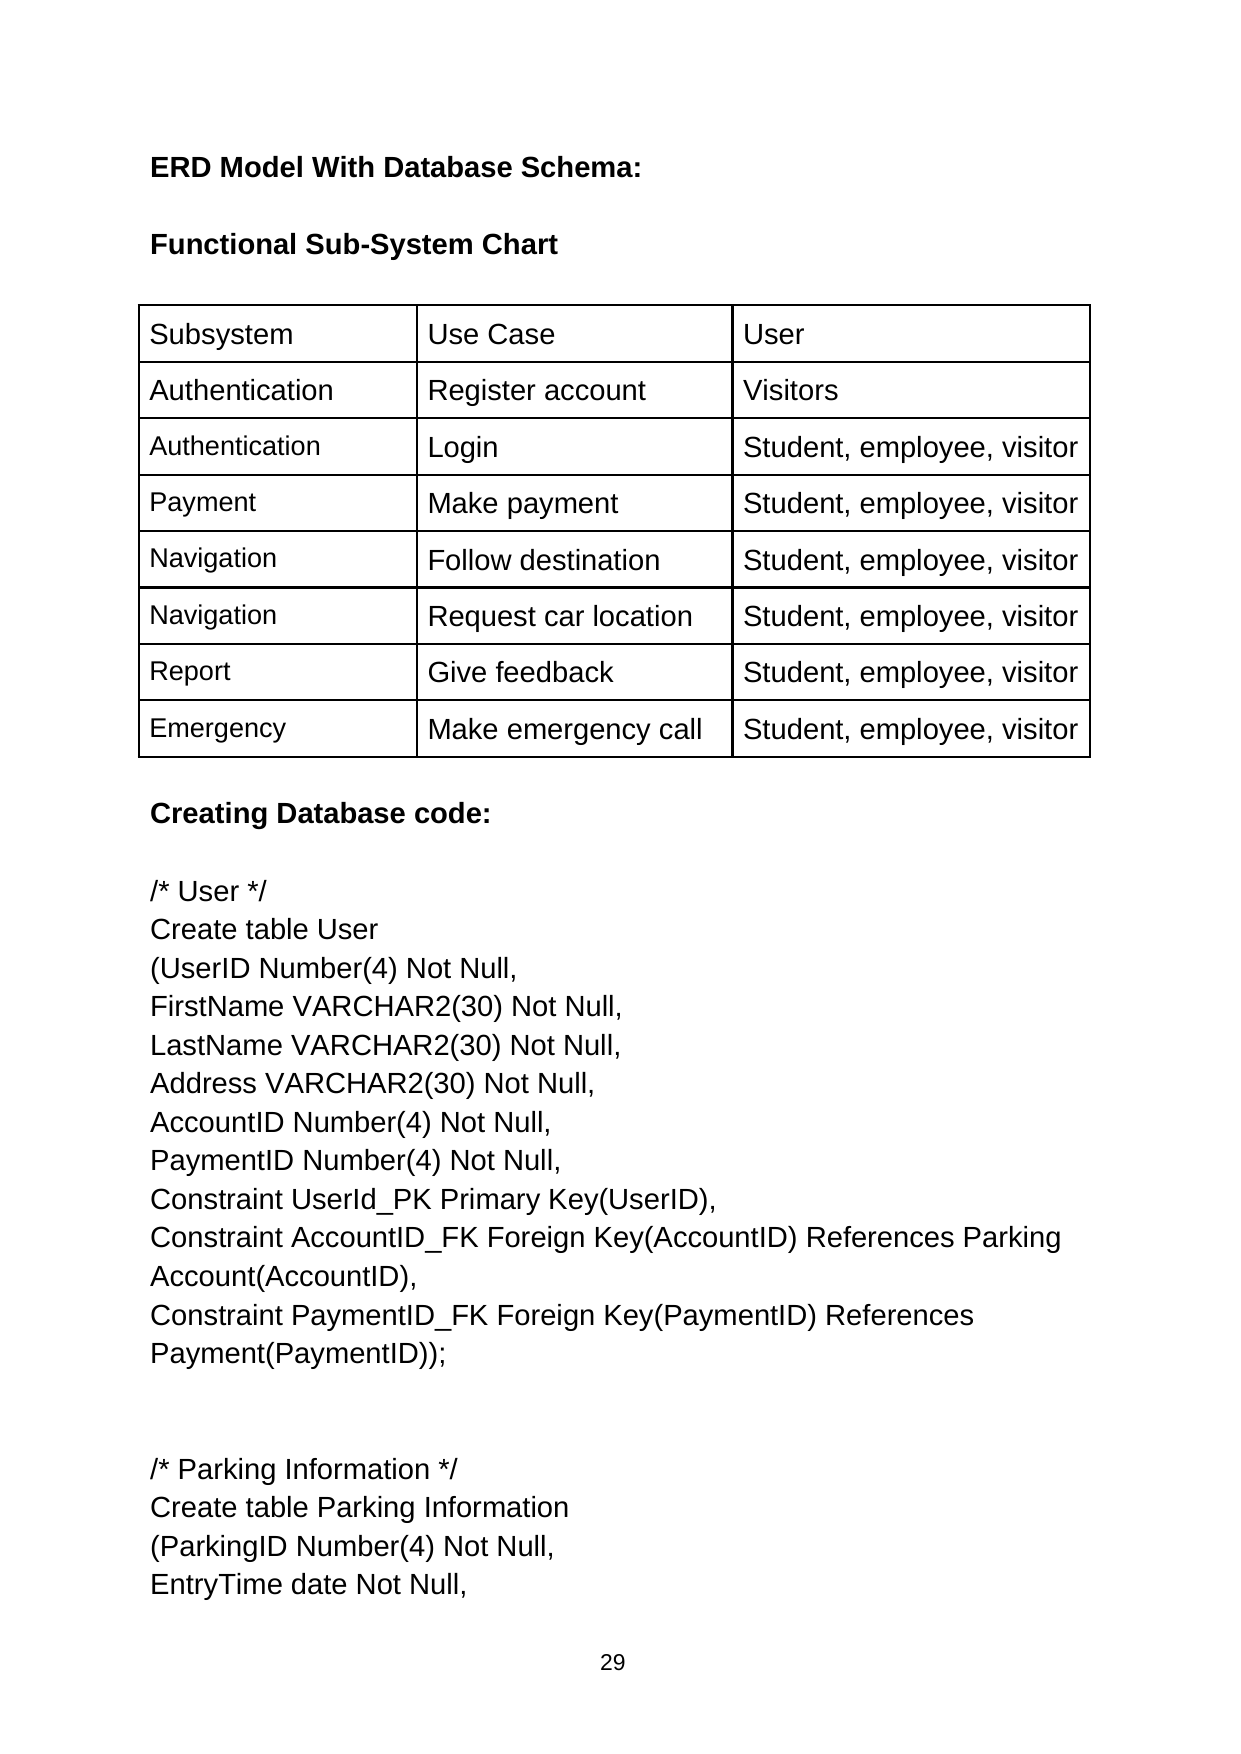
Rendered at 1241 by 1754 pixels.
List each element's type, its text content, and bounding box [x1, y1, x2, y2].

text Constraint UserId_PK Primary Key(UserID), [150, 1182, 1090, 1215]
text /* User */ [150, 873, 1090, 907]
table_cell Navigation [140, 532, 416, 586]
table_cell Navigation [140, 589, 416, 643]
text Constraint PaymentID_FK Foreign Key(PaymentID) References Payment(PaymentID)); [150, 1297, 1090, 1369]
table_cell Authentication [140, 419, 416, 473]
table_cell Register account [418, 363, 731, 417]
text Create table Parking Information [150, 1490, 1090, 1524]
text PaymentID Number(4) Not Null, [150, 1143, 1090, 1177]
table_header Subsystem [140, 306, 416, 361]
text Create table User [150, 912, 1090, 946]
text /* Parking Information */ [150, 1452, 1090, 1485]
table_cell Student, employee, visitor [734, 419, 1089, 473]
text Functional Sub-System Chart [150, 227, 1090, 261]
text EntryTime date Not Null, [150, 1567, 1090, 1601]
text AccountID Number(4) Not Null, [150, 1105, 1090, 1138]
text (UserID Number(4) Not Null, [150, 951, 1090, 984]
text LastName VARCHAR2(30) Not Null, [150, 1028, 1090, 1061]
table_cell Emergency [140, 701, 416, 756]
table_cell Authentication [140, 363, 416, 417]
table_cell Login [418, 419, 731, 473]
text Address VARCHAR2(30) Not Null, [150, 1066, 1090, 1100]
table_cell Report [140, 645, 416, 699]
table_cell Make emergency call [418, 701, 731, 756]
table_cell Student, employee, visitor [734, 532, 1089, 586]
table_cell Visitors [734, 363, 1089, 417]
table_cell Payment [140, 476, 416, 530]
table_cell Follow destination [418, 532, 731, 586]
table_cell Student, employee, visitor [734, 476, 1089, 530]
table_header Use Case [418, 306, 731, 361]
table_cell Request car location [418, 589, 731, 643]
table_cell Student, employee, visitor [734, 645, 1089, 699]
text (ParkingID Number(4) Not Null, [150, 1529, 1090, 1562]
table_cell Student, employee, visitor [734, 701, 1089, 756]
table_cell Make payment [418, 476, 731, 530]
text Constraint AccountID_FK Foreign Key(AccountID) References Parking Account(AccountID), [150, 1220, 1090, 1292]
text FirstName VARCHAR2(30) Not Null, [150, 989, 1090, 1023]
table_cell Give feedback [418, 645, 731, 699]
table_cell Student, employee, visitor [734, 589, 1089, 643]
text Creating Database code: [150, 796, 1090, 830]
table_header User [734, 306, 1089, 361]
text ERD Model With Database Schema: [150, 150, 1090, 183]
